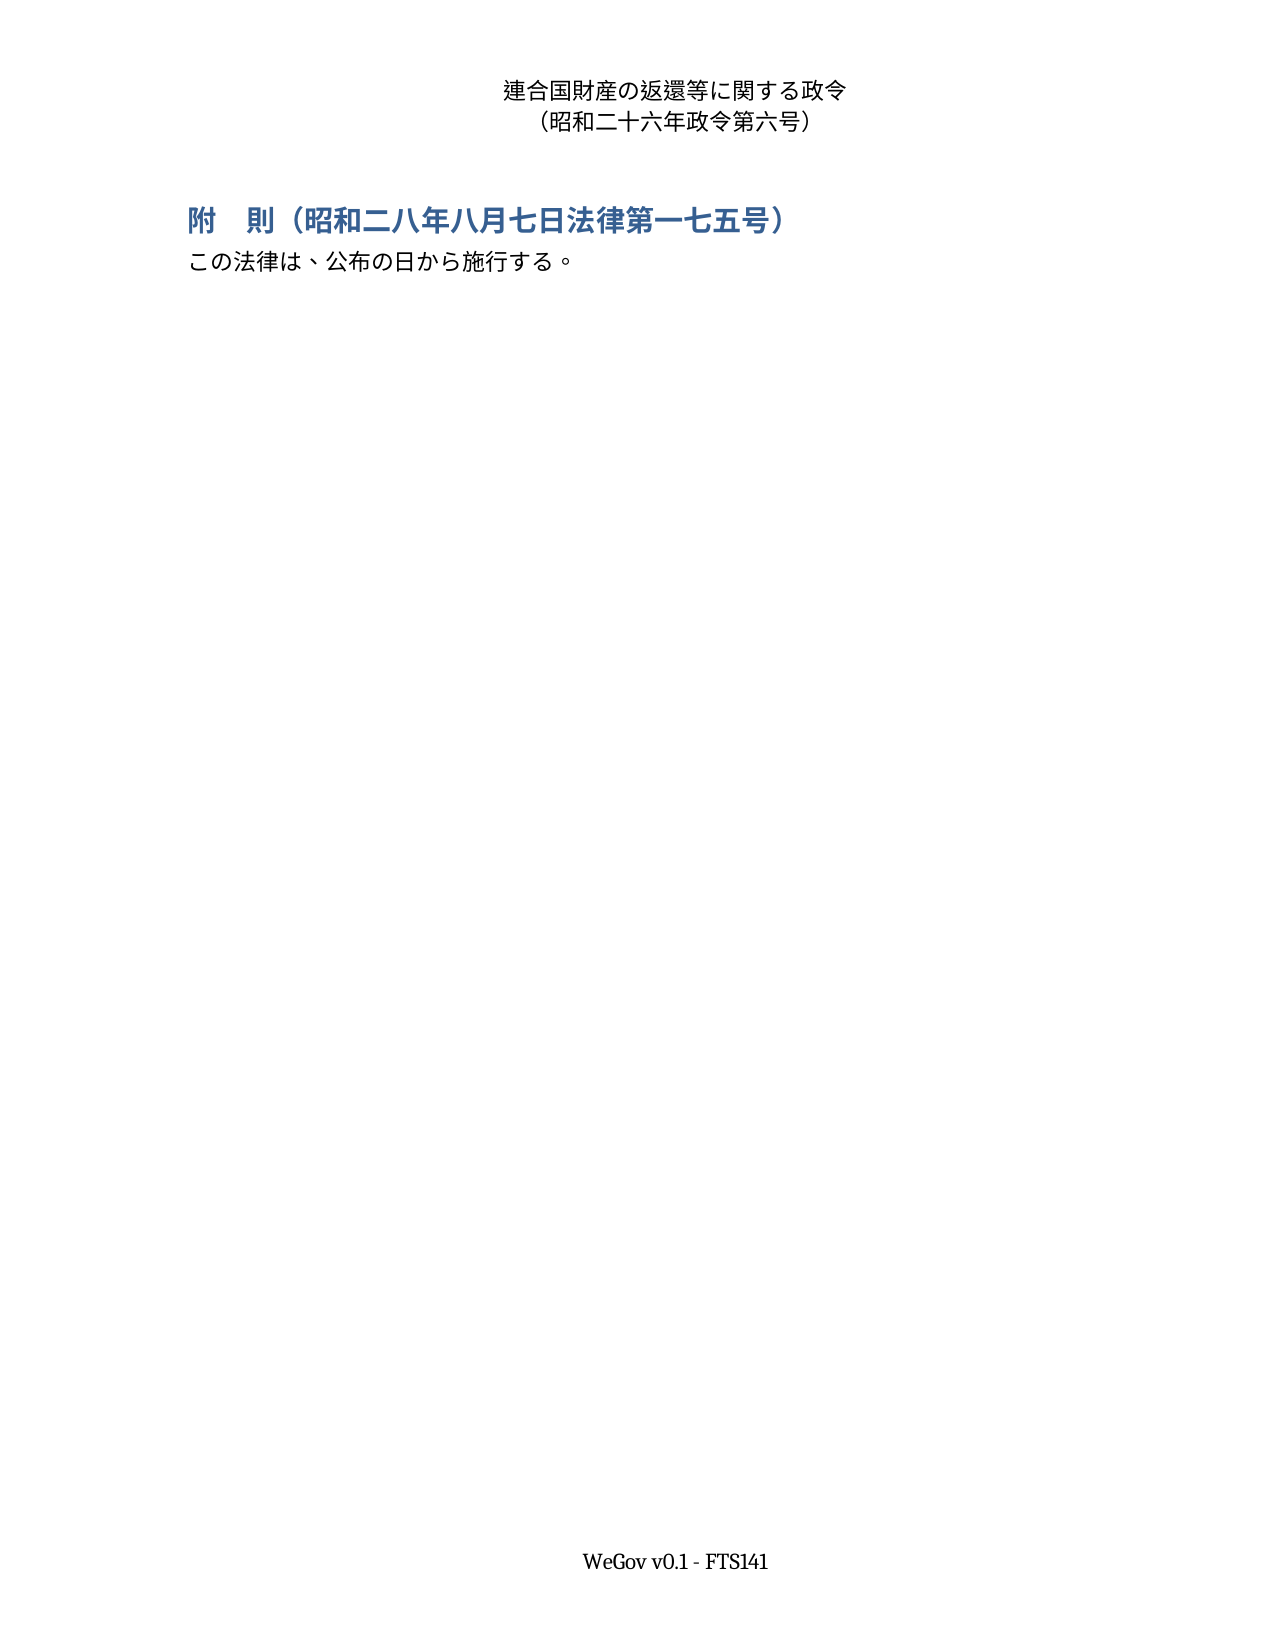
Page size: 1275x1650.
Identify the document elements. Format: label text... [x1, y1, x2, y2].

text この法律は、公布の日から施行する。 [187, 246, 1087, 277]
subtitle 附 則（昭和二八年八月七日法律第一七五号） [187, 200, 1087, 240]
